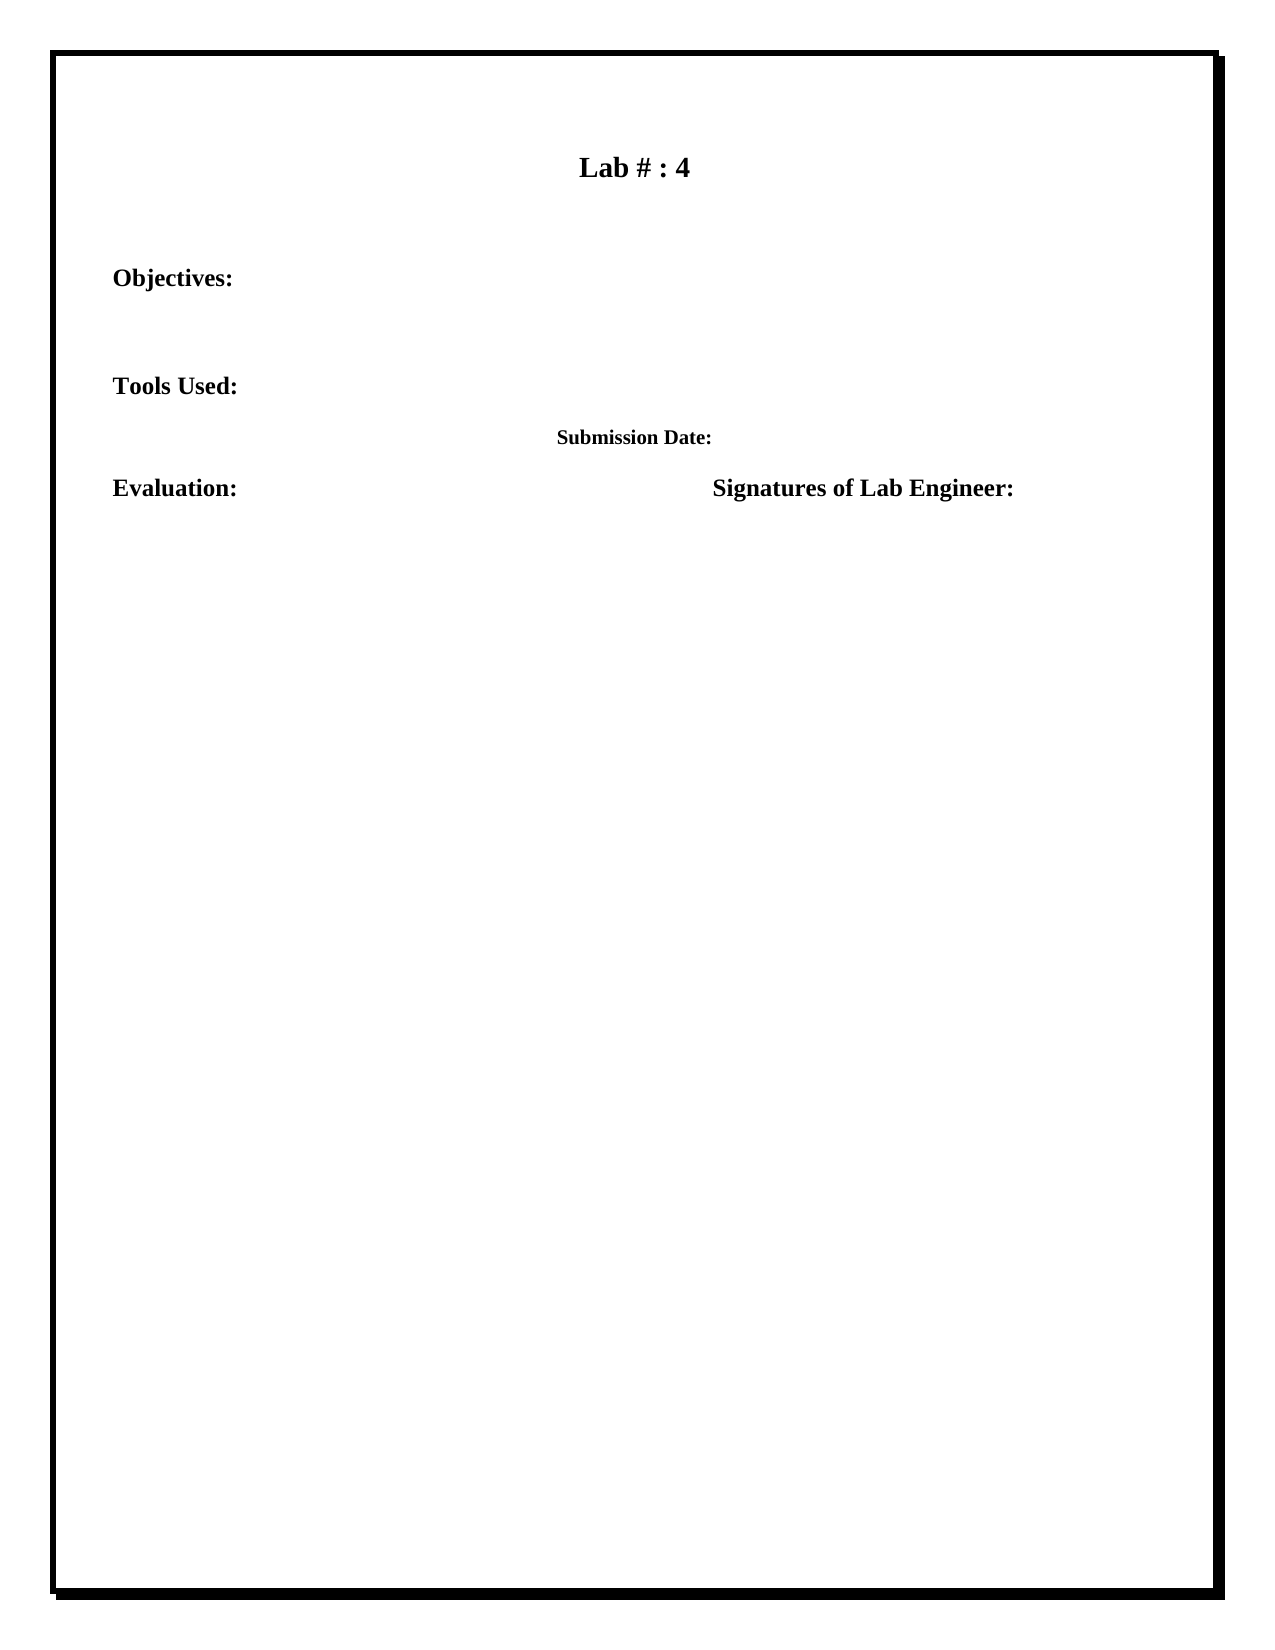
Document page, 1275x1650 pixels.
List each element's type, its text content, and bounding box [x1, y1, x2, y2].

text Evaluation: Signatures of Lab Engineer: [112, 473, 1156, 502]
text Tools Used: [112, 371, 1156, 400]
text Lab # : 4 [112, 150, 1156, 183]
text Submission Date: [112, 425, 1156, 449]
text Objectives: [112, 263, 1156, 292]
